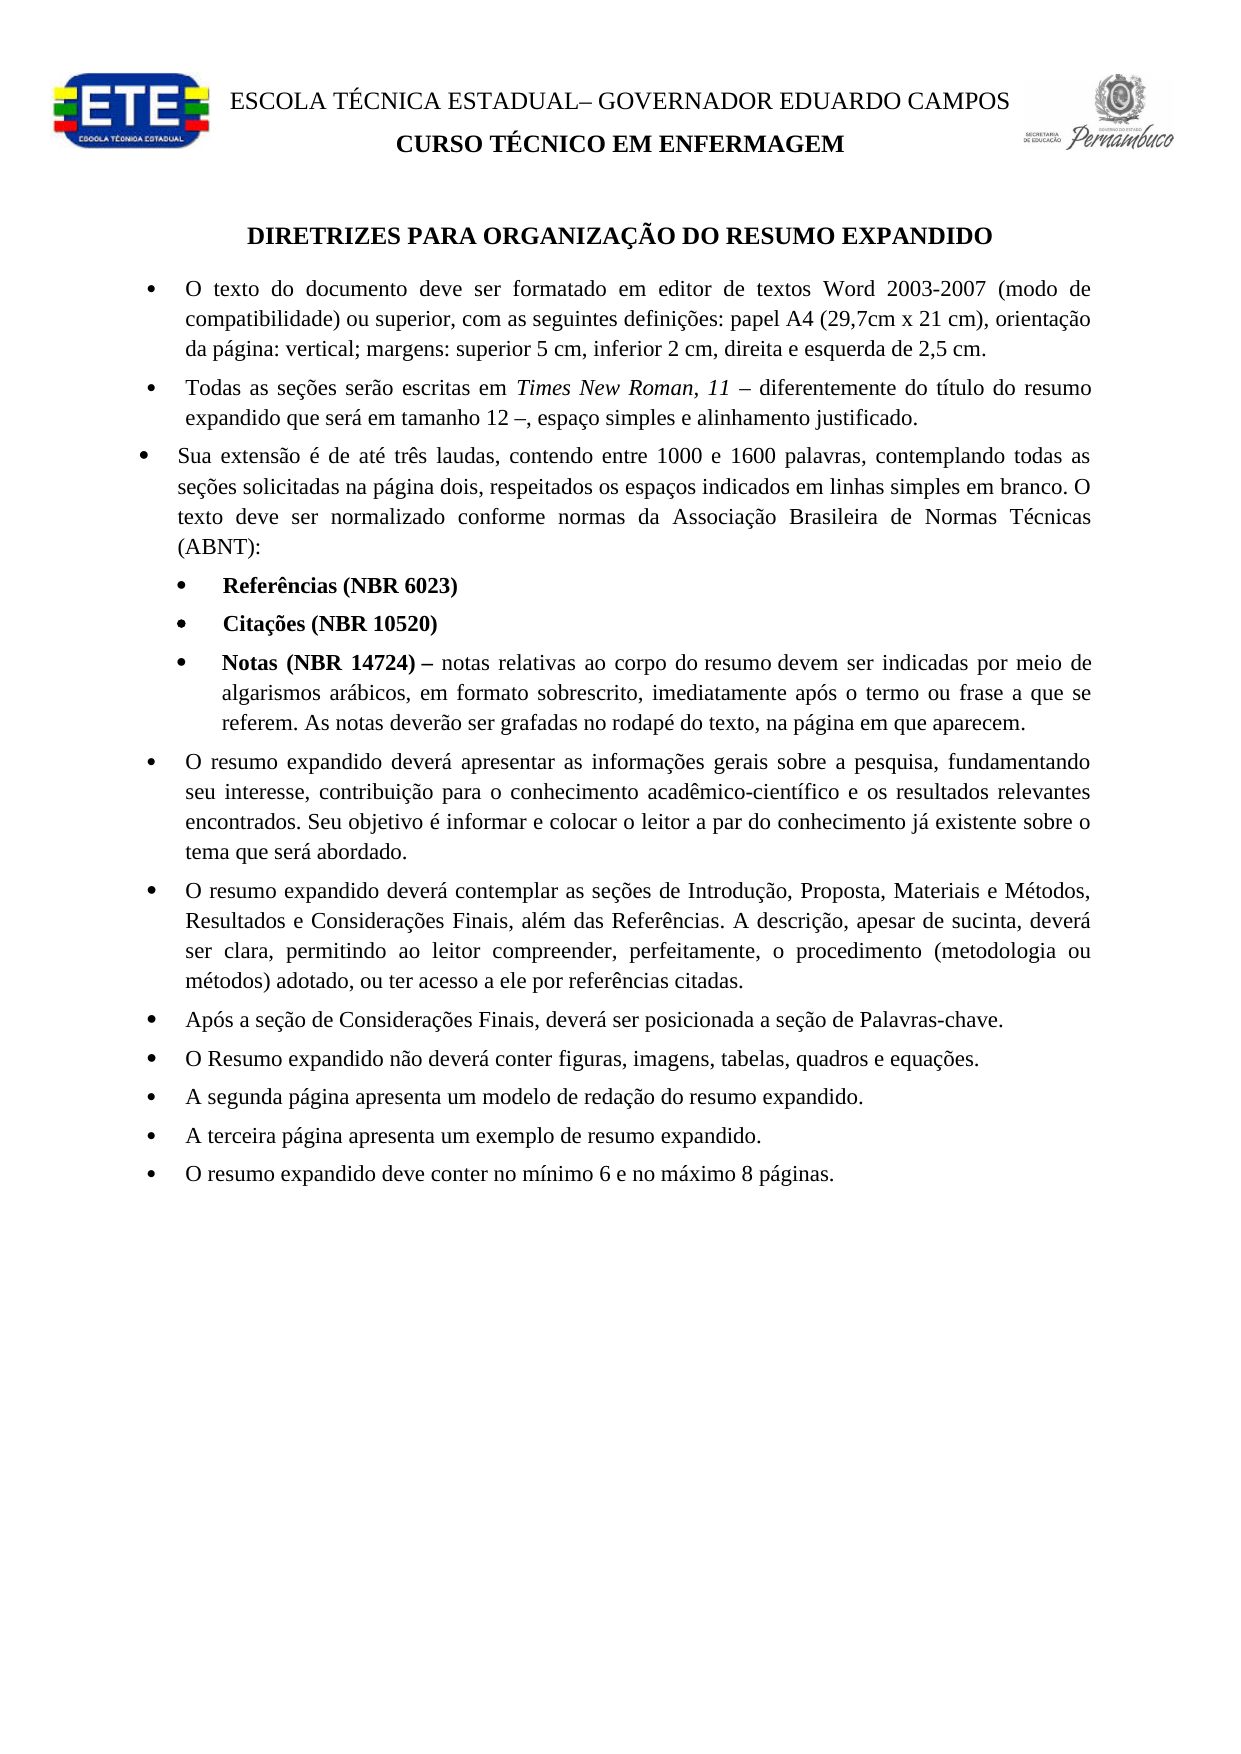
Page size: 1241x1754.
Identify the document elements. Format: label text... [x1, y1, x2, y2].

list Após a seção de Considerações Finais, deverá ser posicionada a seção de Palavras-chave. [148, 1006, 1092, 1032]
list A terceira página apresenta um exemplo de resumo expandido. [148, 1122, 1092, 1148]
list O Resumo expandido não deverá conter figuras, imagens, tabelas, quadros e equações. [148, 1044, 1092, 1071]
subtitle DIRETRIZES PARA ORGANIZAÇÃO DO RESUMO EXPANDIDO [148, 221, 1092, 250]
list O resumo expandido deverá contemplar as seções de Introdução, Proposta, Materiais e Métodos, Resultados e Considerações Finais, além das Referências. A descrição, apesar de sucinta, deverá ser clara, permitindo ao leitor compreender, perfeitamente, o procedimento (metodologia ou métodos) adotado, ou ter acesso a ele por referências citadas. [148, 877, 1092, 994]
picture [1023, 74, 1174, 150]
list O resumo expandido deve conter no mínimo 6 e no máximo 8 páginas. [148, 1160, 1092, 1187]
list Notas (NBR 14724) – notas relativas ao corpo do resumo devem ser indicadas por meio de algarismos arábicos, em formato sobrescrito, imediatamente após o termo ou frase a que se referem. As notas deverão ser grafadas no rodapé do texto, na página em que aparecem. [177, 649, 1092, 736]
list A segunda página apresenta um modelo de redação do resumo expandido. [148, 1083, 1092, 1109]
list Referências (NBR 6023) [177, 572, 1092, 598]
list Sua extensão é de até três laudas, contendo entre 1000 e 1600 palavras, contemplando todas as seções solicitadas na página dois, respeitados os espaços indicados em linhas simples em branco. O texto deve ser normalizado conforme normas da Associação Brasileira de Normas Técnicas (ABNT): [140, 442, 1092, 559]
list Citações (NBR 10520) [177, 610, 1092, 637]
picture [50, 72, 214, 158]
list O resumo expandido deverá apresentar as informações gerais sobre a pesquisa, fundamentando seu interesse, contribuição para o conhecimento acadêmico-científico e os resultados relevantes encontrados. Seu objetivo é informar e colocar o leitor a par do conhecimento já existente sobre o tema que será abordado. [148, 748, 1092, 865]
list Todas as seções serão escritas em Times New Roman, 11 – diferentemente do título do resumo expandido que será em tamanho 12 –, espaço simples e alinhamento justificado. [148, 374, 1092, 430]
list O texto do documento deve ser formatado em editor de textos Word 2003-2007 (modo de compatibilidade) ou superior, com as seguintes definições: papel A4 (29,7cm x 21 cm), orientação da página: vertical; margens: superior 5 cm, inferior 2 cm, direita e esquerda de 2,5 cm. [148, 275, 1092, 362]
